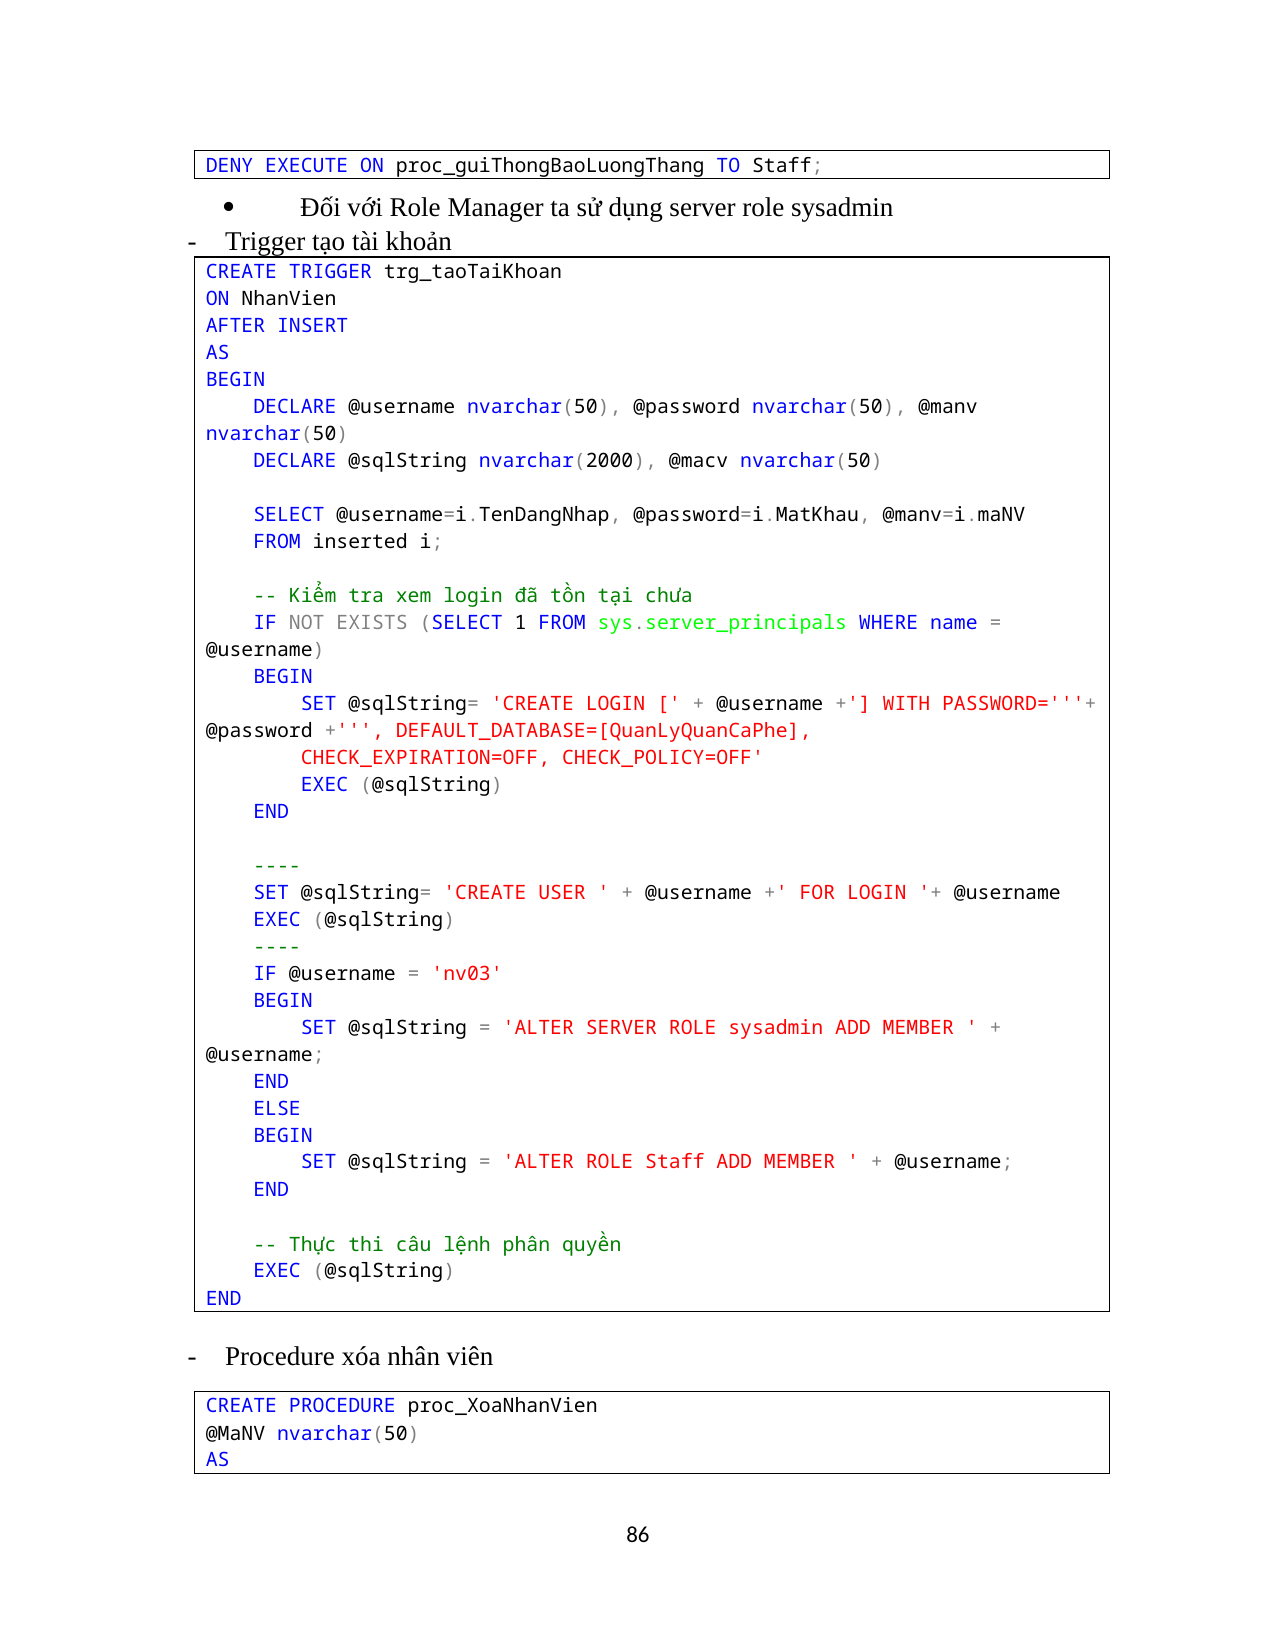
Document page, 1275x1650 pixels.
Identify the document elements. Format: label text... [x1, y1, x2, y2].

list Procedure xóa nhân viên [187, 1341, 1125, 1372]
list Đối với Role Manager ta sử dụng server role sysadmin [224, 192, 1125, 223]
list Trigger tạo tài khoản [187, 225, 1125, 256]
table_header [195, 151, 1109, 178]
